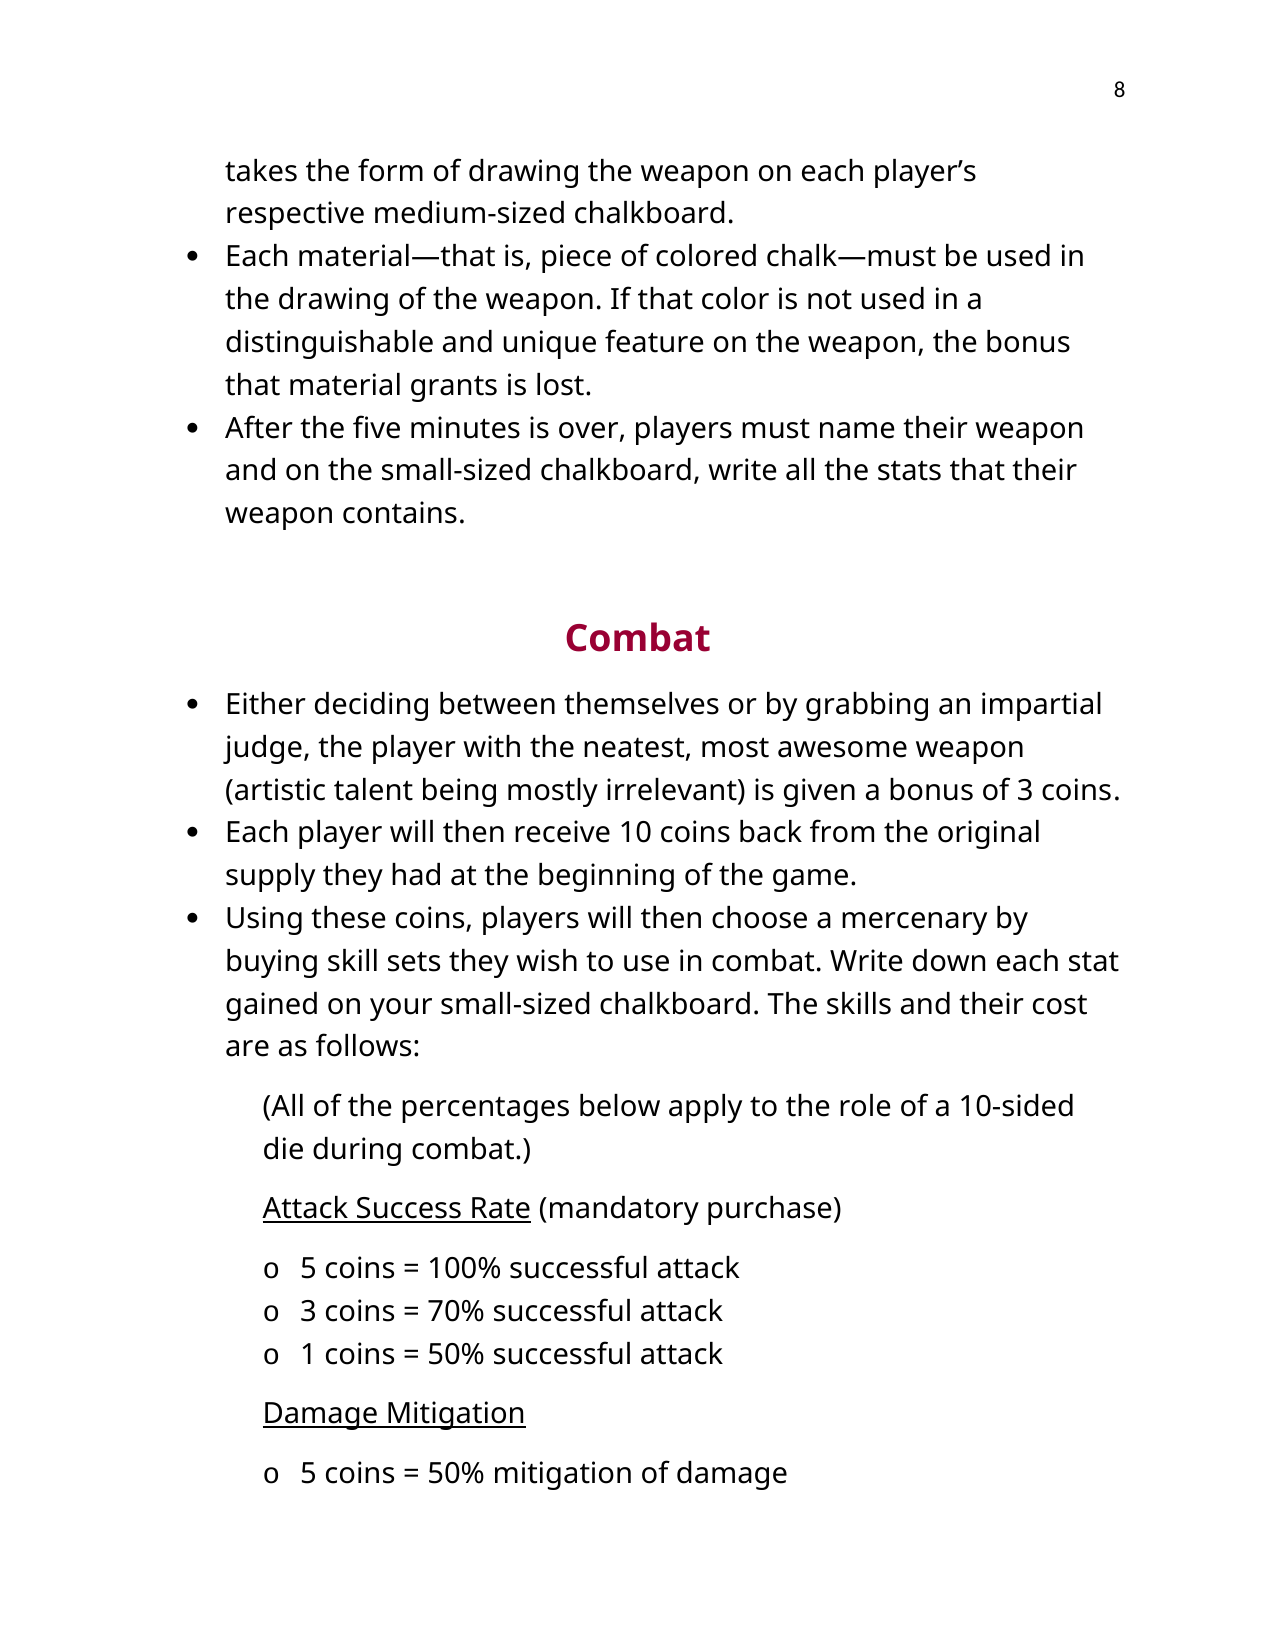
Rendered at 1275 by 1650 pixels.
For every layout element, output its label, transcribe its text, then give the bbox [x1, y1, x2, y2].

list Each material—that is, piece of colored chalk—must be used in the drawing of the weapon. If that color is not used in a distinguishable and unique feature on the weapon, the bonus that material grants is lost. [187, 236, 1125, 404]
list 5 coins = 100% successful attack [262, 1247, 1125, 1287]
list Each player will then receive 10 coins back from the original supply they had at the beginning of the game. [187, 812, 1125, 894]
list 5 coins = 50% mitigation of damage [262, 1452, 1125, 1492]
text (All of the percentages below apply to the role of a 10-sided die during combat.) [262, 1085, 1125, 1168]
list After the five minutes is over, players must name their weapon and on the small-sized chalkboard, write all the stats that their weapon contains. [187, 407, 1125, 532]
list Either deciding between themselves or by grabbing an impartial judge, the player with the neatest, most awesome weapon (artistic talent being mostly irrelevant) is given a bonus of 3 coins. [187, 683, 1125, 808]
text Combat [150, 611, 1125, 662]
text Attack Success Rate (mandatory purchase) [225, 1187, 1125, 1227]
list Using these coins, players will then choose a mercenary by buying skill sets they wish to use in combat. Write down each stat gained on your small-sized chalkboard. The skills and their cost are as follows: [187, 897, 1125, 1065]
text Damage Mitigation [262, 1393, 1125, 1432]
list 1 coins = 50% successful attack [262, 1333, 1125, 1373]
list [187, 150, 1125, 232]
list 3 coins = 70% successful attack [262, 1290, 1125, 1330]
